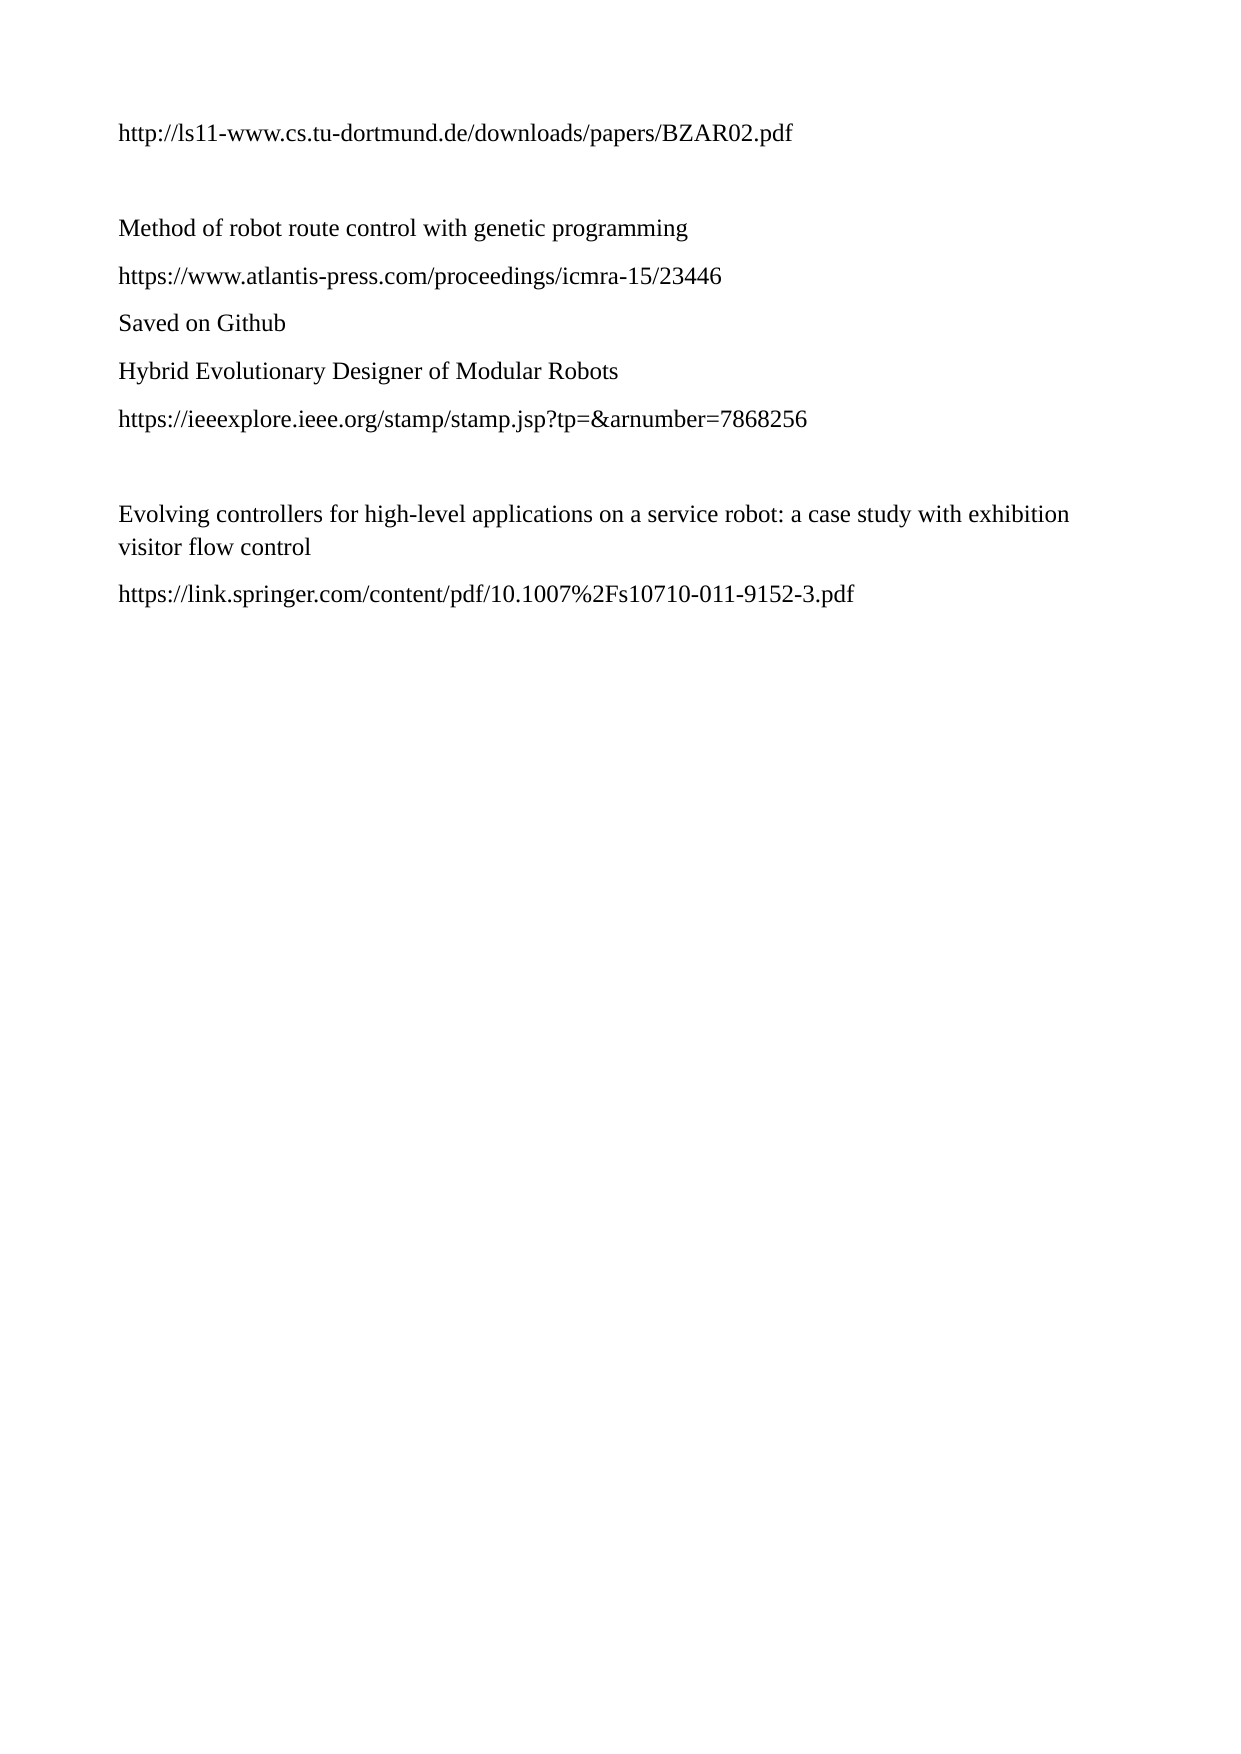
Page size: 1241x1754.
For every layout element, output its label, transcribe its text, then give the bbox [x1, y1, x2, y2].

text https://link.springer.com/content/pdf/10.1007%2Fs10710-011-9152-3.pdf [118, 579, 1122, 608]
text https://www.atlantis-press.com/proceedings/icmra-15/23446 [118, 261, 1122, 290]
text Method of robot route control with genetic programming [118, 213, 1122, 242]
text http://ls11-www.cs.tu-dortmund.de/downloads/papers/BZAR02.pdf [118, 118, 1122, 147]
text Hybrid Evolutionary Designer of Modular Robots [118, 356, 1122, 385]
text https://ieeexplore.ieee.org/stamp/stamp.jsp?tp=&arnumber=7868256 [118, 404, 1122, 432]
text Evolving controllers for high-level applications on a service robot: a case study with exhibition visitor flow control [118, 499, 1122, 561]
text Saved on Github [118, 308, 1122, 337]
